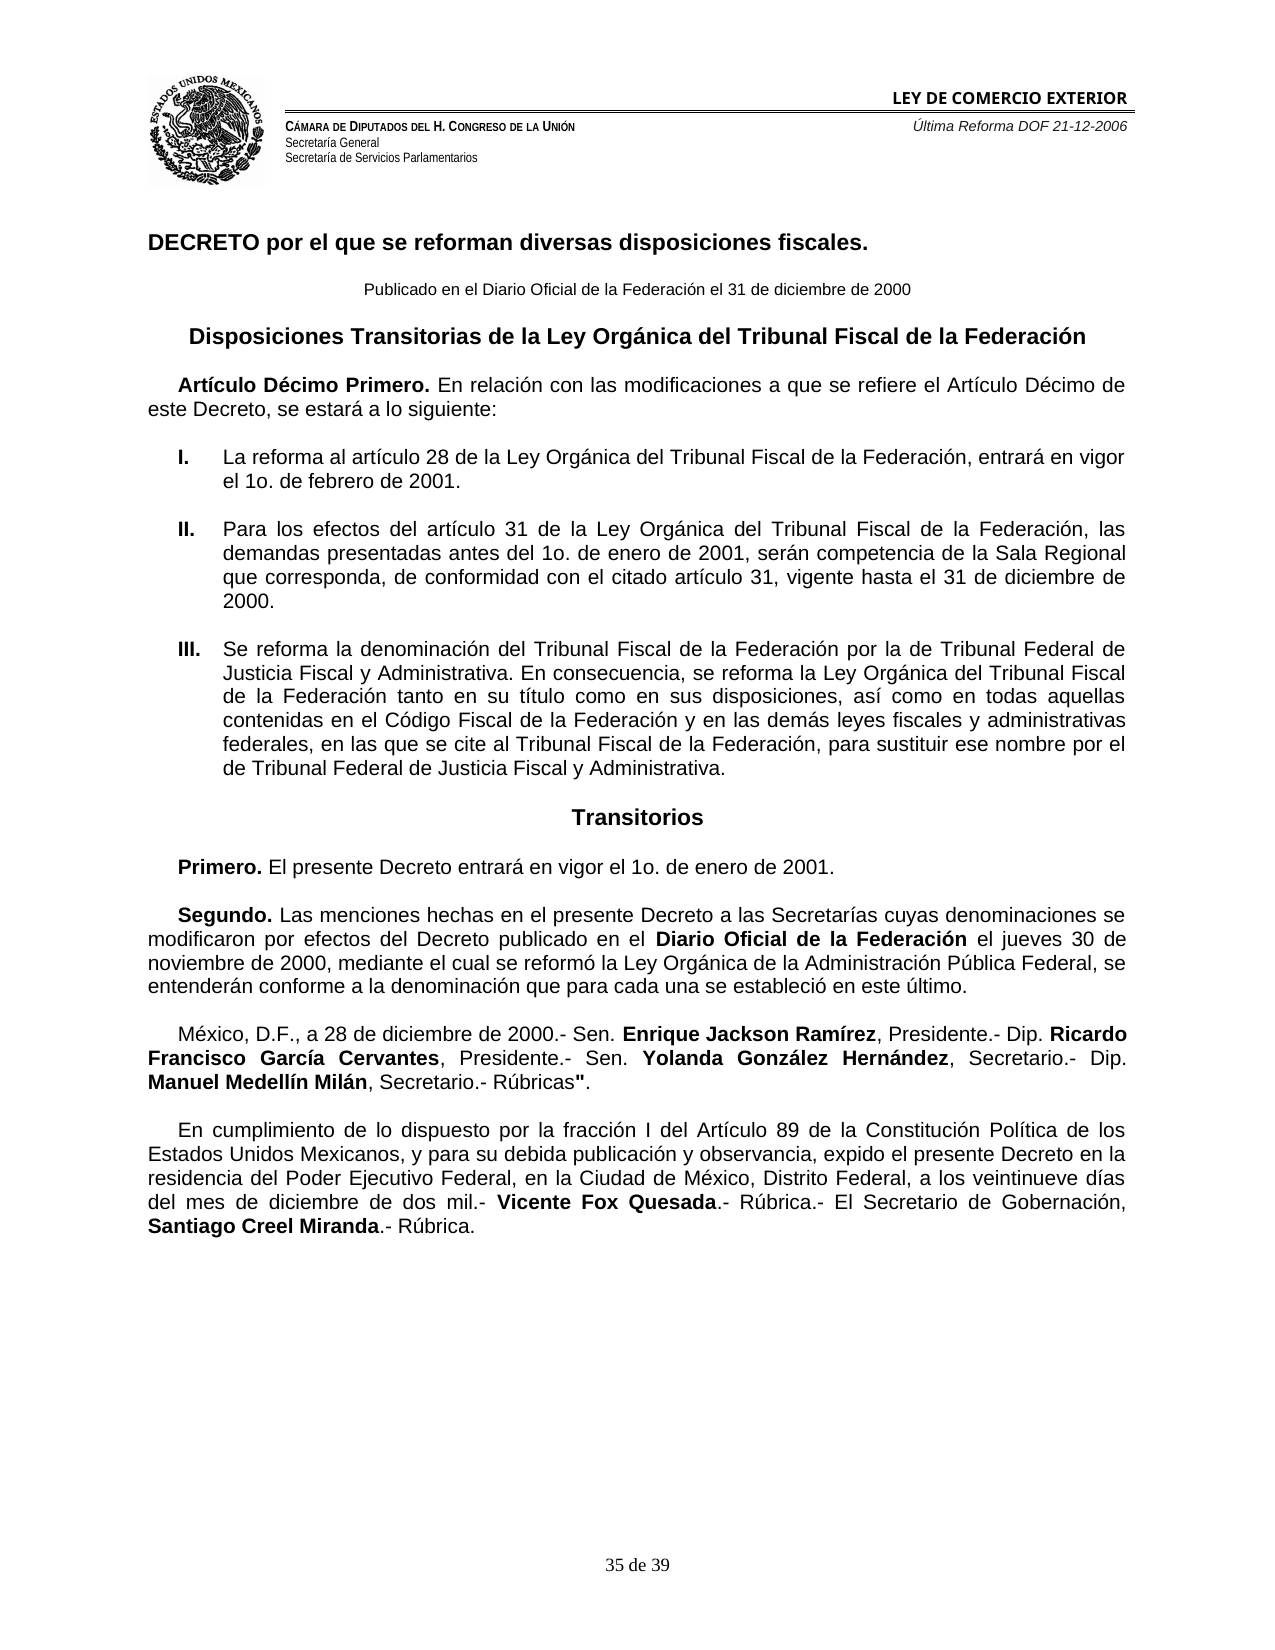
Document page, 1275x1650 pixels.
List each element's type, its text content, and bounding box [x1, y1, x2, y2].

text En cumplimiento de lo dispuesto por la fracción I del Artículo 89 de la Constitución Política de los Estados Unidos Mexicanos, y para su debida publicación y observancia, expido el presente Decreto en la residencia del Poder Ejecutivo Federal, en la Ciudad de México, Distrito Federal, a los veintinueve días del mes de diciembre de dos mil.- Vicente Fox Quesada.- Rúbrica.- El Secretario de Gobernación, Santiago Creel Miranda.- Rúbrica. [148, 1118, 1127, 1238]
text I. La reforma al artículo 28 de la Ley Orgánica del Tribunal Fiscal de la Federación, entrará en vigor el 1o. de febrero de 2001. [178, 445, 1127, 493]
text Segundo. Las menciones hechas en el presente Decreto a las Secretarías cuyas denominaciones se modificaron por efectos del Decreto publicado en el Diario Oficial de la Federación el jueves 30 de noviembre de 2000, mediante el cual se reformó la Ley Orgánica de la Administración Pública Federal, se entenderán conforme a la denominación que para cada una se estableció en este último. [148, 902, 1127, 998]
text México, D.F., a 28 de diciembre de 2000.- Sen. Enrique Jackson Ramírez, Presidente.- Dip. Ricardo Francisco García Cervantes, Presidente.- Sen. Yolanda González Hernández, Secretario.- Dip. Manuel Medellín Milán, Secretario.- Rúbricas". [148, 1022, 1127, 1094]
text III. Se reforma la denominación del Tribunal Fiscal de la Federación por la de Tribunal Federal de Justicia Fiscal y Administrativa. En consecuencia, se reforma la Ley Orgánica del Tribunal Fiscal de la Federación tanto en su título como en sus disposiciones, así como en todas aquellas contenidas en el Código Fiscal de la Federación y en las demás leyes fiscales y administrativas federales, en las que se cite al Tribunal Fiscal de la Federación, para sustituir ese nombre por el de Tribunal Federal de Justicia Fiscal y Administrativa. [178, 636, 1127, 780]
text II. Para los efectos del artículo 31 de la Ley Orgánica del Tribunal Fiscal de la Federación, las demandas presentadas antes del 1o. de enero de 2001, serán competencia de la Sala Regional que corresponda, de conformidad con el citado artículo 31, vigente hasta el 31 de diciembre de 2000. [178, 517, 1127, 612]
text Publicado en el Diario Oficial de la Federación el 31 de diciembre de 2000 [148, 279, 1127, 299]
text Disposiciones Transitorias de la Ley Orgánica del Tribunal Fiscal de la Federación [148, 323, 1127, 349]
text DECRETO por el que se reforman diversas disposiciones fiscales. [148, 229, 1127, 256]
text Primero. El presente Decreto entrará en vigor el 1o. de enero de 2001. [148, 854, 1127, 878]
text Artículo Décimo Primero. En relación con las modificaciones a que se refiere el Artículo Décimo de este Decreto, se estará a lo siguiente: [148, 373, 1127, 421]
text Transitorios [148, 804, 1127, 831]
